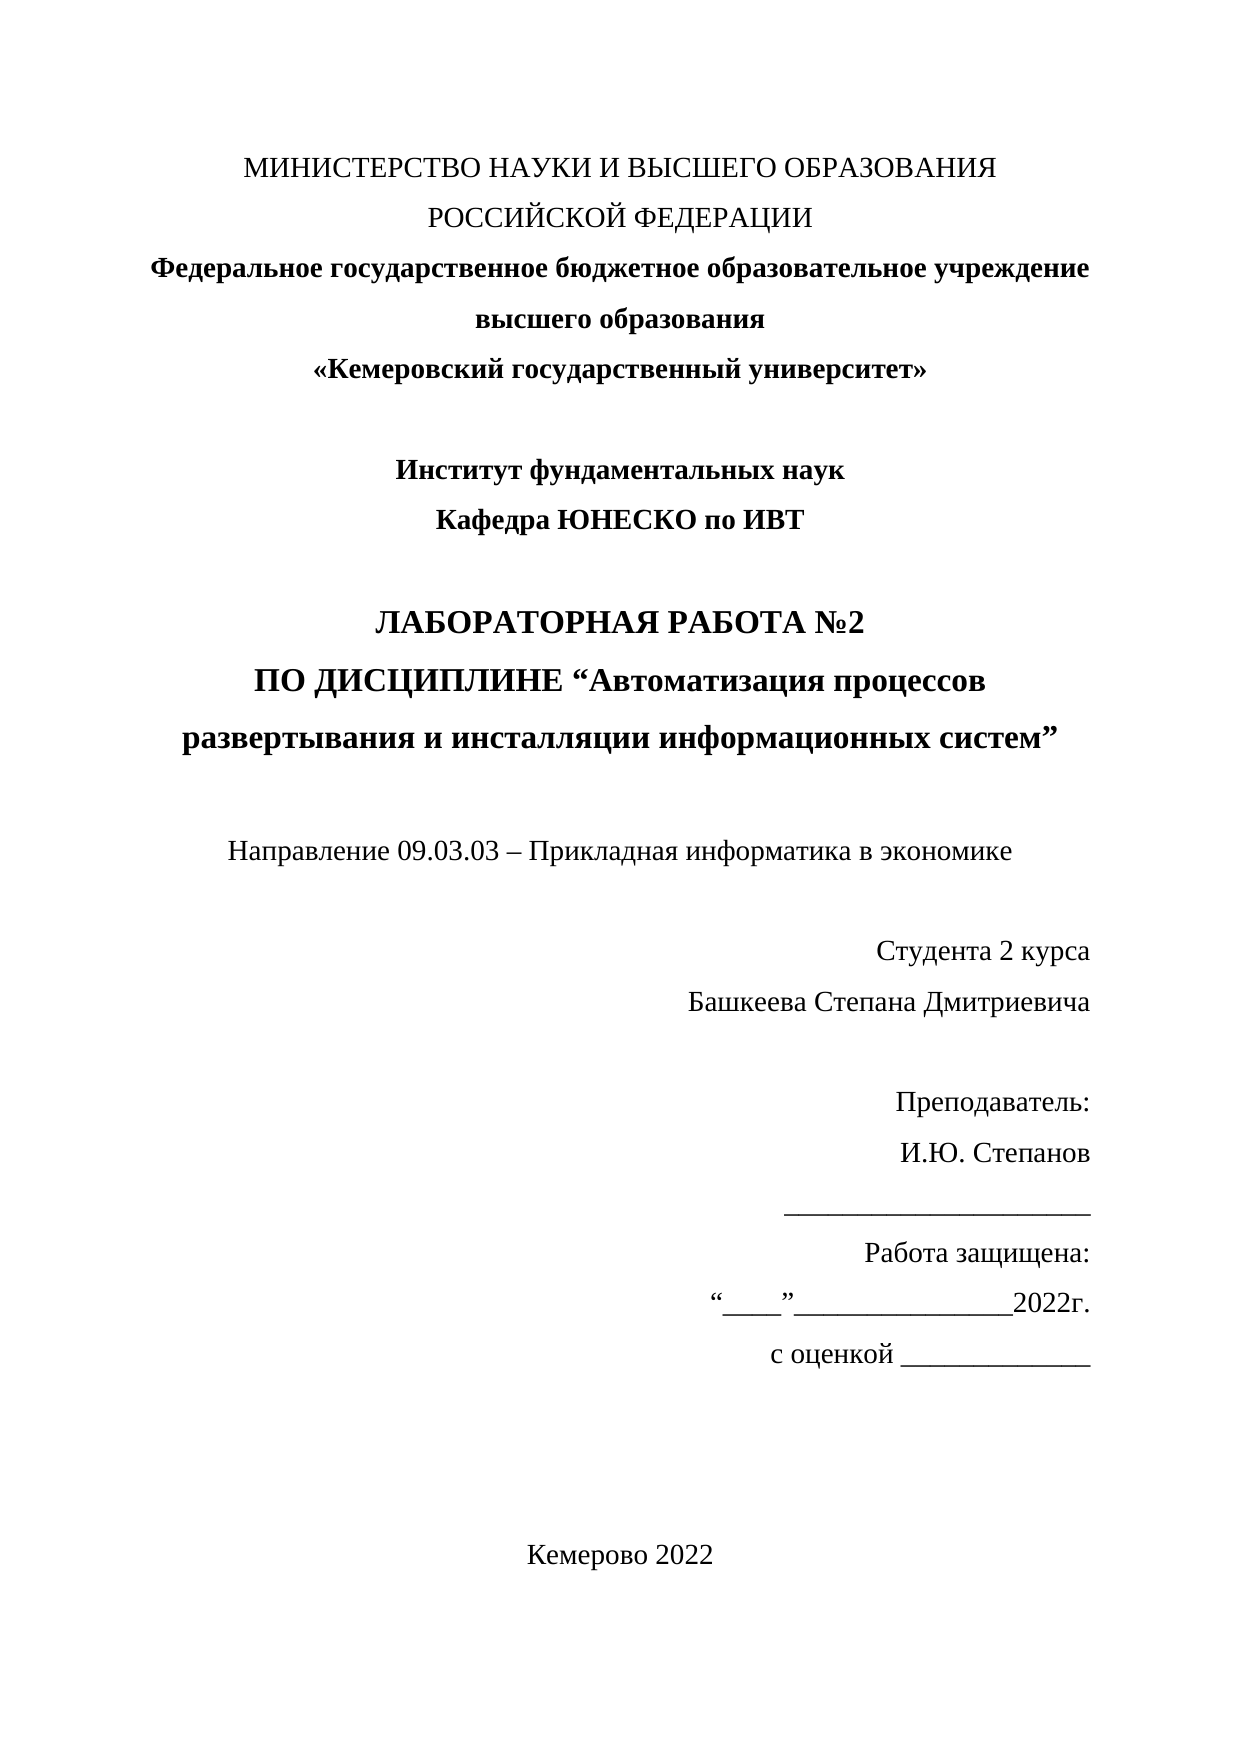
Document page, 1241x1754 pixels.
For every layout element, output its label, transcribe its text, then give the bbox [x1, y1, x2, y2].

text Федеральное государственное бюджетное образовательное учреждение высшего образования [150, 251, 1090, 334]
text “____”_______________2022г. [150, 1286, 1090, 1319]
text ЛАБОРАТОРНАЯ РАБОТА №2 [150, 603, 1090, 641]
text Институт фундаментальных наук [150, 452, 1090, 485]
text Кемерово 2022 [150, 1537, 1090, 1571]
text Башкеева Степана Дмитриевича [150, 984, 1090, 1017]
text И.Ю. Степанов [150, 1135, 1090, 1168]
text Работа защищена: [150, 1235, 1090, 1269]
text «Кемеровский государственный университет» [150, 351, 1090, 385]
text ПО ДИСЦИПЛИНЕ “Автоматизация процессов развертывания и инсталляции информационных систем” [150, 660, 1090, 756]
text Преподаватель: [150, 1084, 1090, 1118]
text с оценкой _____________ [150, 1336, 1090, 1369]
text Студента 2 курса [150, 933, 1090, 967]
text Направление 09.03.03 – Прикладная информатика в экономике [150, 833, 1090, 866]
text Кафедра ЮНЕСКО по ИВТ [150, 502, 1090, 536]
text _____________________ [150, 1185, 1090, 1218]
text МИНИСТЕРСТВО НАУКИ И ВЫСШЕГО ОБРАЗОВАНИЯ РОССИЙСКОЙ ФЕДЕРАЦИИ [150, 150, 1090, 234]
